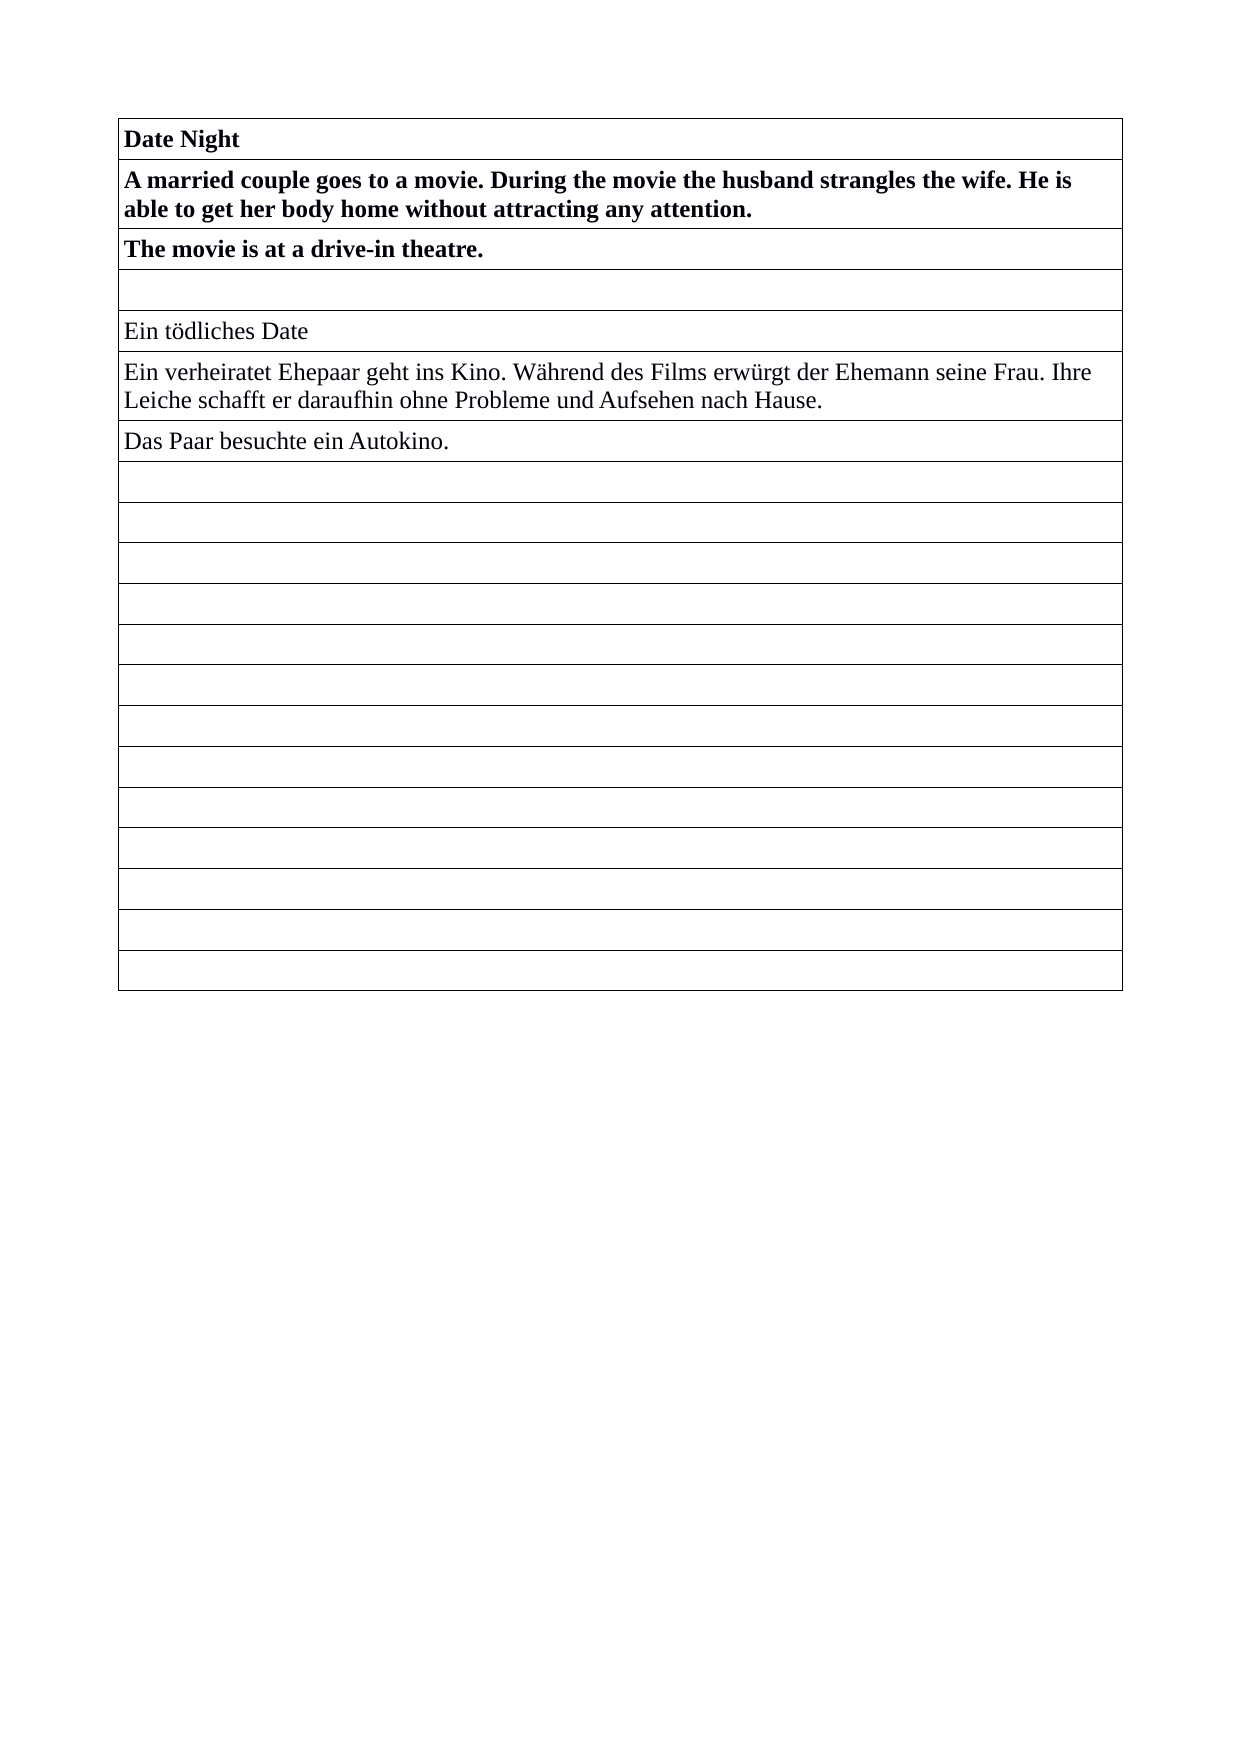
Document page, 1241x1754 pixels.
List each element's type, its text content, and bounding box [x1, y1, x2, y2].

table_cell Ein tödliches Date [119, 311, 1122, 351]
table_cell Ein verheiratet Ehepaar geht ins Kino. Während des Films erwürgt der Ehemann seine Frau. Ihre Leiche schafft er daraufhin ohne Probleme und Aufsehen nach Hause. [119, 352, 1122, 420]
table_cell [119, 543, 1122, 583]
table_cell [119, 747, 1122, 787]
table_cell [119, 462, 1122, 501]
table_cell [119, 910, 1122, 949]
table_cell [119, 584, 1122, 624]
table_header Date Night [119, 119, 1122, 159]
table_cell [119, 270, 1122, 310]
table_cell [119, 625, 1122, 664]
table_cell [119, 503, 1122, 542]
table_cell [119, 828, 1122, 868]
table_cell Das Paar besuchte ein Autokino. [119, 421, 1122, 461]
table_cell [119, 706, 1122, 746]
table_cell [119, 665, 1122, 705]
table_cell [119, 788, 1122, 827]
table_cell [119, 869, 1122, 909]
table_cell The movie is at a drive-in theatre. [119, 229, 1122, 269]
table_cell [119, 951, 1122, 990]
table_cell A married couple goes to a movie. During the movie the husband strangles the wife. He is able to get her body home without attracting any attention. [119, 160, 1122, 228]
